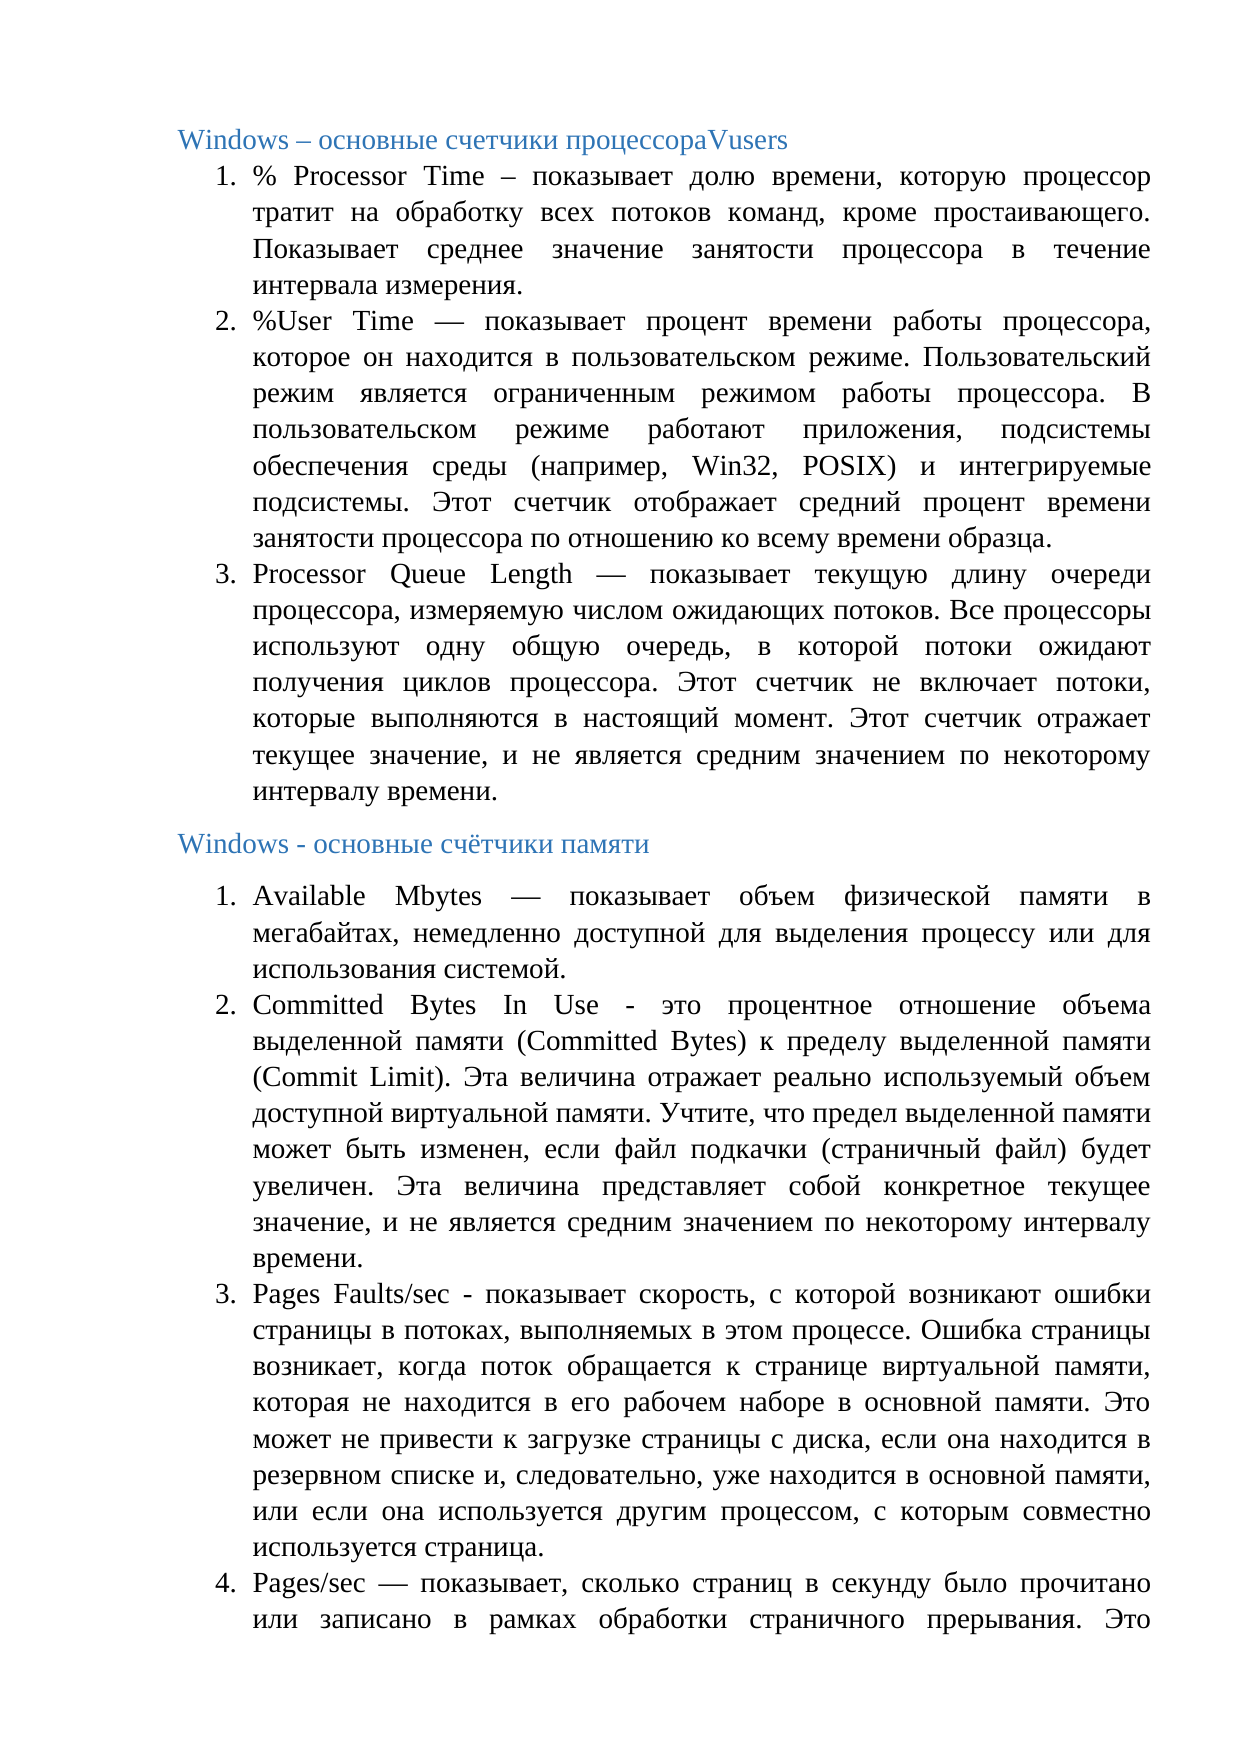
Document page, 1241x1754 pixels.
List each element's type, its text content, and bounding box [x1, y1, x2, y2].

list % Processor Time – показывает долю времени, которую процессор тратит на обработку всех потоков команд, кроме простаивающего. Показывает среднее значение занятости процессора в течение интервала измерения. [215, 158, 1152, 300]
list Processor Queue Length — показывает текущую длину очереди процессора, измеряемую числом ожидающих потоков. Все процессоры используют одну общую очередь, в которой потоки ожидают получения циклов процессора. Этот счетчик не включает потоки, которые выполняются в настоящий момент. Этот счетчик отражает текущее значение, и не является средним значением по некоторому интервалу времени. [215, 556, 1152, 806]
list Pages Faults/sec - показывает скорость, с которой возникают ошибки страницы в потоках, выполняемых в этом процессе. Ошибка страницы возникает, когда поток обращается к странице виртуальной памяти, которая не находится в его рабочем наборе в основной памяти. Это может не привести к загрузке страницы с диска, если она находится в резервном списке и, следовательно, уже находится в основной памяти, или если она используется другим процессом, с которым совместно используется страница. [215, 1276, 1152, 1563]
list Committed Bytes In Use - это процентное отношение объема выделенной памяти (Committed Bytes) к пределу выделенной памяти (Commit Limit). Эта величина отражает реально используемый объем доступной виртуальной памяти. Учтите, что предел выделенной памяти может быть изменен, если файл подкачки (страничный файл) будет увеличен. Эта величина представляет собой конкретное текущее значение, и не является средним значением по некоторому интервалу времени. [215, 987, 1152, 1273]
subtitle Windows – основные счетчики процессораVusers [177, 122, 1152, 156]
text Windows - основные счётчики памяти [177, 826, 1152, 859]
list Available Mbytes — показывает объем физической памяти в мегабайтах, немедленно доступной для выделения процессу или для использования системой. [215, 878, 1152, 984]
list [215, 1565, 1152, 1635]
list %User Time — показывает процент времени работы процессора, которое он находится в пользовательском режиме. Пользовательский режим является ограниченным режимом работы процессора. В пользовательском режиме работают приложения, подсистемы обеспечения среды (например, Win32, POSIX) и интегрируемые подсистемы. Этот счетчик отображает средний процент времени занятости процессора по отношению ко всему времени образца. [215, 303, 1152, 553]
